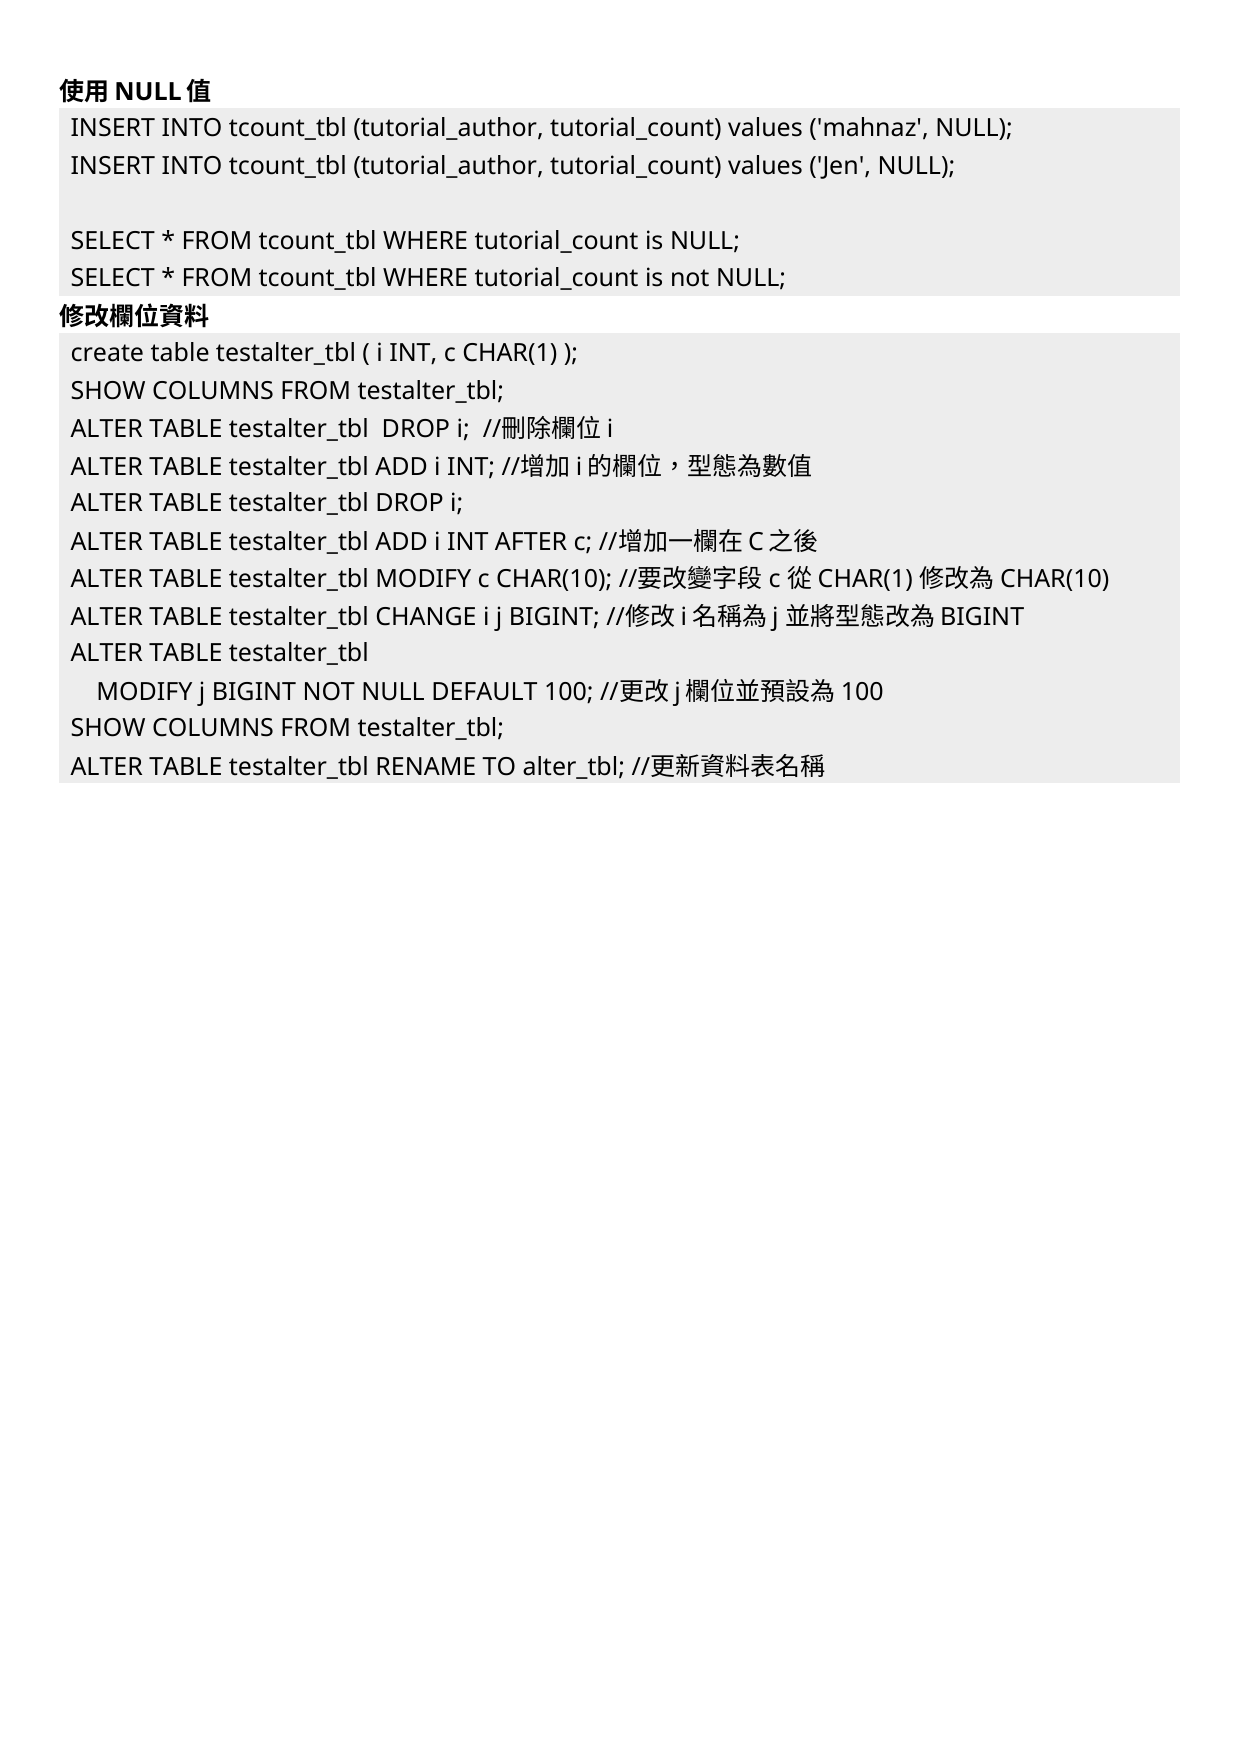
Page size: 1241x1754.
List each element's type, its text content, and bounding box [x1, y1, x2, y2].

table_header INSERT INTO tcount_tbl (tutorial_author, tutorial_count) values ('mahnaz', NULL); INSERT INTO tcount_tbl (tutorial_author, tutorial_count) values ('Jen', NULL); SELECT * FROM tcount_tbl WHERE tutorial_count is NULL; SELECT * FROM tcount_tbl WHERE tutorial_count is not NULL; [59, 108, 1180, 296]
table_header create table testalter_tbl ( i INT, c CHAR(1) ); SHOW COLUMNS FROM testalter_tbl; ALTER TABLE testalter_tbl DROP i; //刪除欄位i ALTER TABLE testalter_tbl ADD i INT; //增加i的欄位，型態為數值 ALTER TABLE testalter_tbl DROP i; ALTER TABLE testalter_tbl ADD i INT AFTER c; //增加一欄在C之後 ALTER TABLE testalter_tbl MODIFY c CHAR(10); //要改變字段 c 從 CHAR(1) 修改為 CHAR(10) ALTER TABLE testalter_tbl CHANGE i j BIGINT; //修改i名稱為j 並將型態改為BIGINT ALTER TABLE testalter_tbl MODIFY j BIGINT NOT NULL DEFAULT 100; //更改j欄位並預設為100 SHOW COLUMNS FROM testalter_tbl; ALTER TABLE testalter_tbl RENAME TO alter_tbl; //更新資料表名稱 [59, 333, 1180, 783]
text 使用NULL值 [59, 71, 1181, 108]
text 修改欄位資料 [59, 296, 1181, 333]
